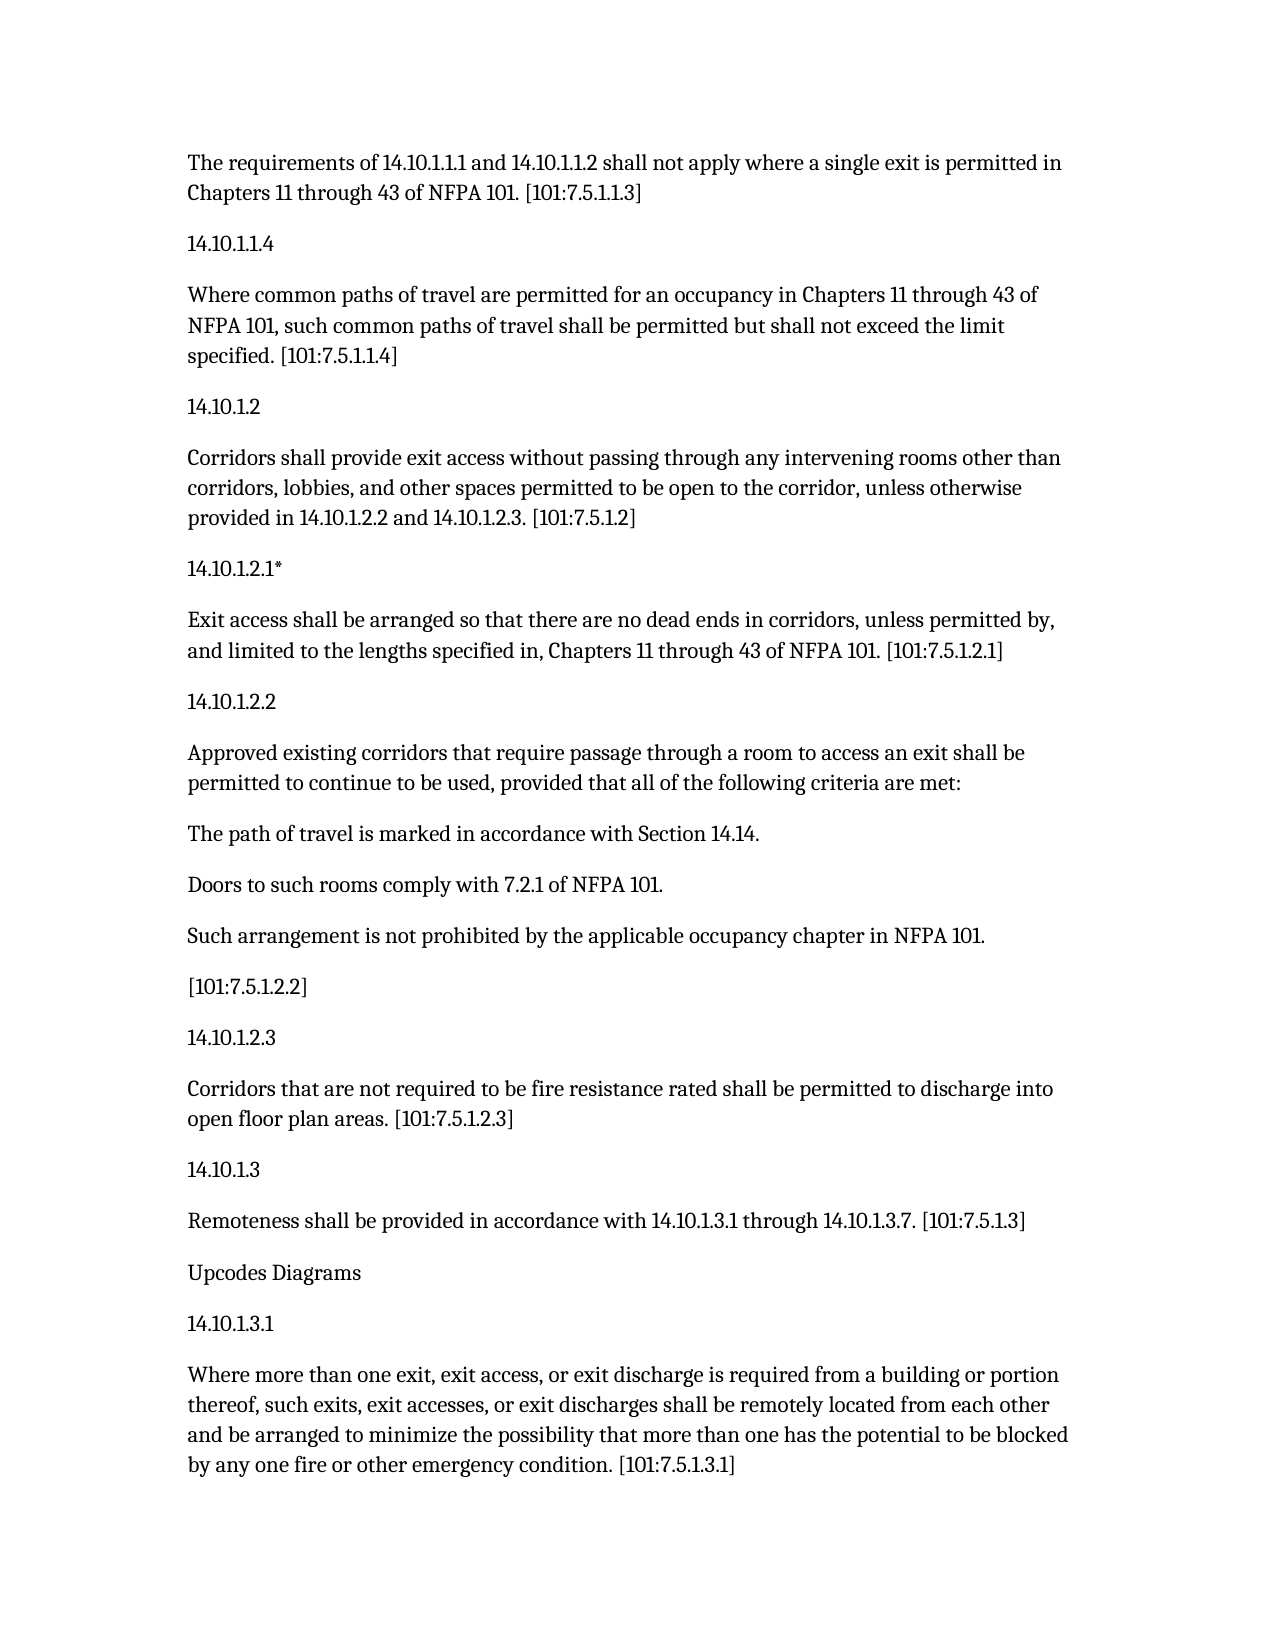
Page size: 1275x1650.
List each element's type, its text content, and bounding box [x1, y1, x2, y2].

text 14.10.1.3.1 [187, 1310, 1087, 1337]
text Exit access shall be arranged so that there are no dead ends in corridors, unless permitted by, and limited to the lengths specified in, Chapters 11 through 43 of NFPA 101. [101:7.5.1.2.1] [187, 607, 1087, 664]
text 14.10.1.2.2 [187, 688, 1087, 715]
text Corridors that are not required to be fire resistance rated shall be permitted to discharge into open floor plan areas. [101:7.5.1.2.3] [187, 1076, 1087, 1133]
text 14.10.1.2 [187, 394, 1087, 420]
text Where more than one exit, exit access, or exit discharge is required from a building or portion thereof, such exits, exit accesses, or exit discharges shall be remotely located from each other and be arranged to minimize the possibility that more than one has the potential to be blocked by any one fire or other emergency condition. [101:7.5.1.3.1] [187, 1361, 1087, 1478]
text Upcodes Diagrams [187, 1259, 1087, 1286]
text 14.10.1.2.1* [187, 556, 1087, 583]
text Where common paths of travel are permitted for an occupancy in Chapters 11 through 43 of NFPA 101, such common paths of travel shall be permitted but shall not exceed the limit specified. [101:7.5.1.1.4] [187, 282, 1087, 369]
text [101:7.5.1.2.2] [187, 974, 1087, 1000]
text 14.10.1.2.3 [187, 1025, 1087, 1051]
text Remoteness shall be provided in accordance with 14.10.1.3.1 through 14.10.1.3.7. [101:7.5.1.3] [187, 1208, 1087, 1235]
text Doors to such rooms comply with 7.2.1 of NFPA 101. [187, 872, 1087, 898]
text 14.10.1.3 [187, 1157, 1087, 1184]
text The requirements of 14.10.1.1.1 and 14.10.1.1.2 shall not apply where a single exit is permitted in Chapters 11 through 43 of NFPA 101. [101:7.5.1.1.3] [187, 150, 1087, 207]
text The path of travel is marked in accordance with Section 14.14. [187, 821, 1087, 847]
text Corridors shall provide exit access without passing through any intervening rooms other than corridors, lobbies, and other spaces permitted to be open to the corridor, unless otherwise provided in 14.10.1.2.2 and 14.10.1.2.3. [101:7.5.1.2] [187, 445, 1087, 532]
text Approved existing corridors that require passage through a room to access an exit shall be permitted to continue to be used, provided that all of the following criteria are met: [187, 739, 1087, 796]
text 14.10.1.1.4 [187, 231, 1087, 258]
text Such arrangement is not prohibited by the applicable occupancy chapter in NFPA 101. [187, 923, 1087, 949]
